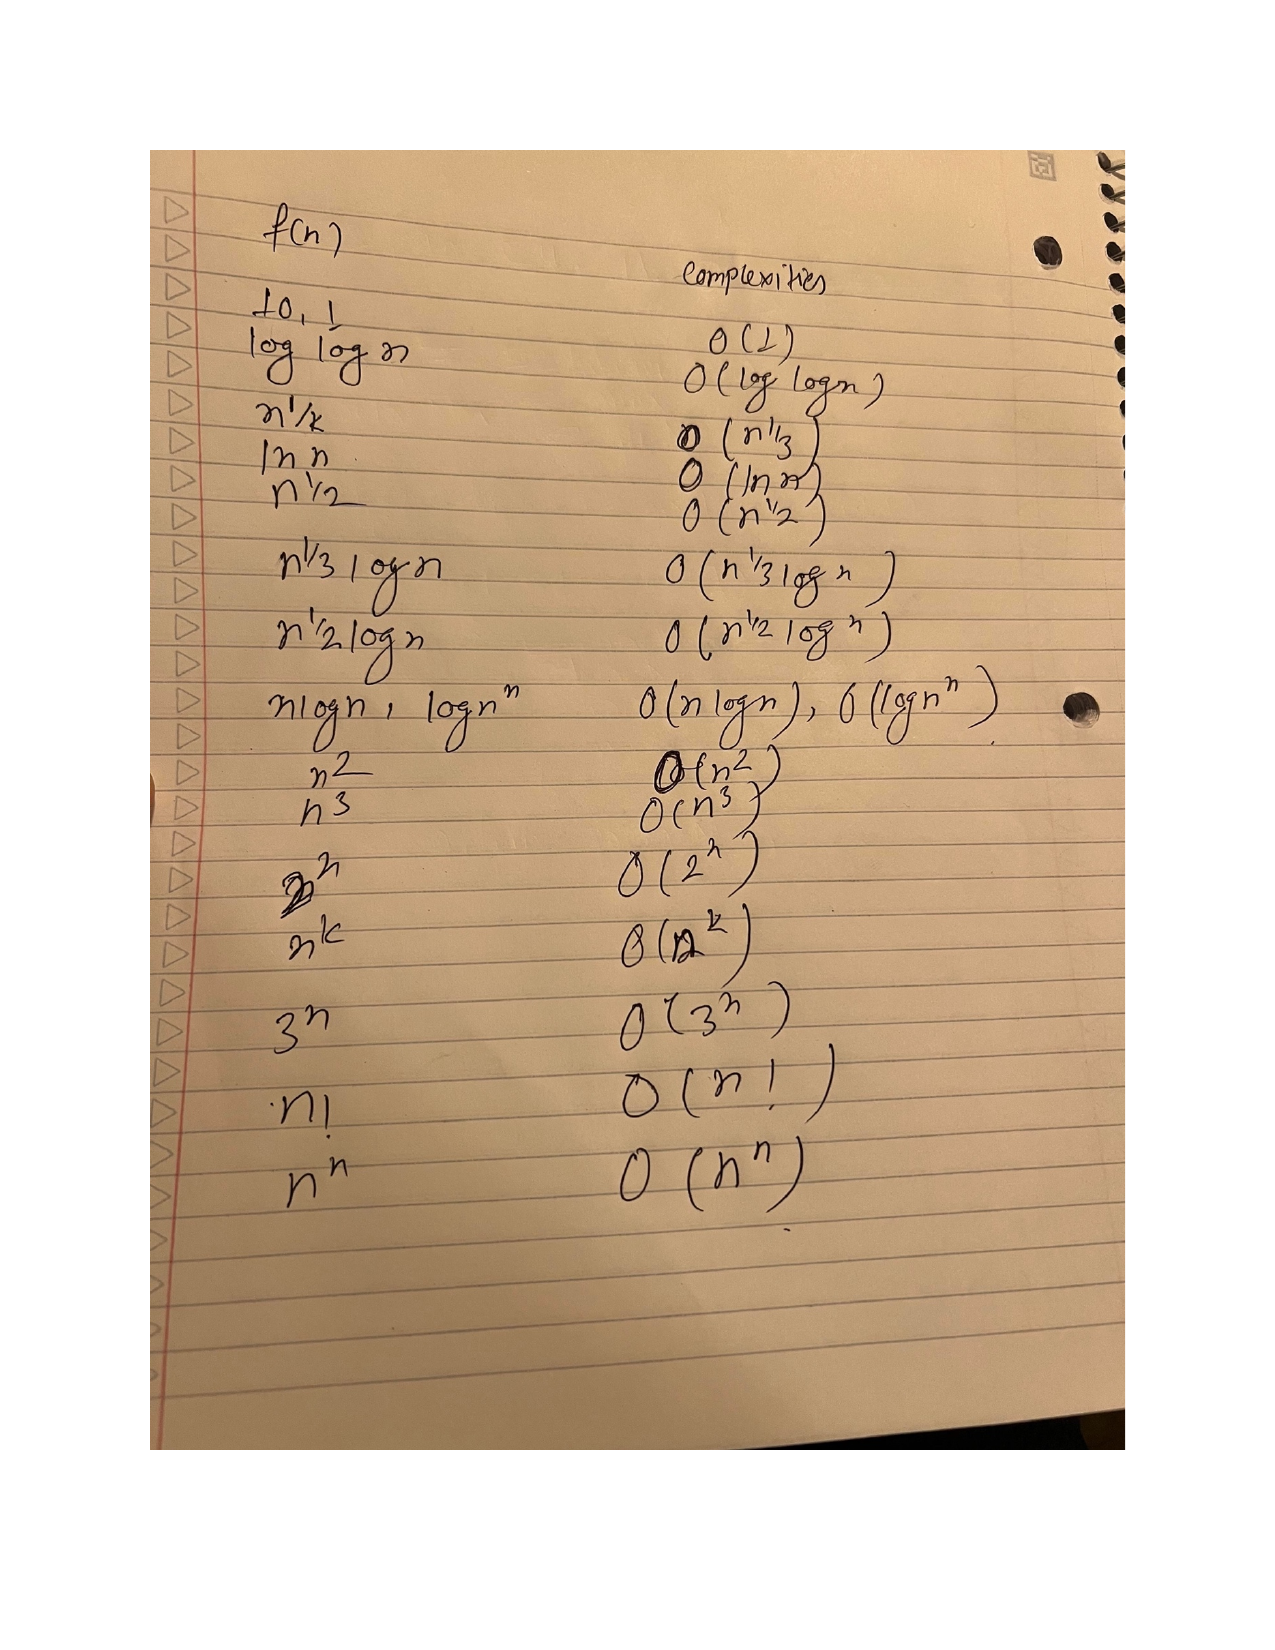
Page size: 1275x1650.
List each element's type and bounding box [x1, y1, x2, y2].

picture [150, 150, 1125, 1450]
